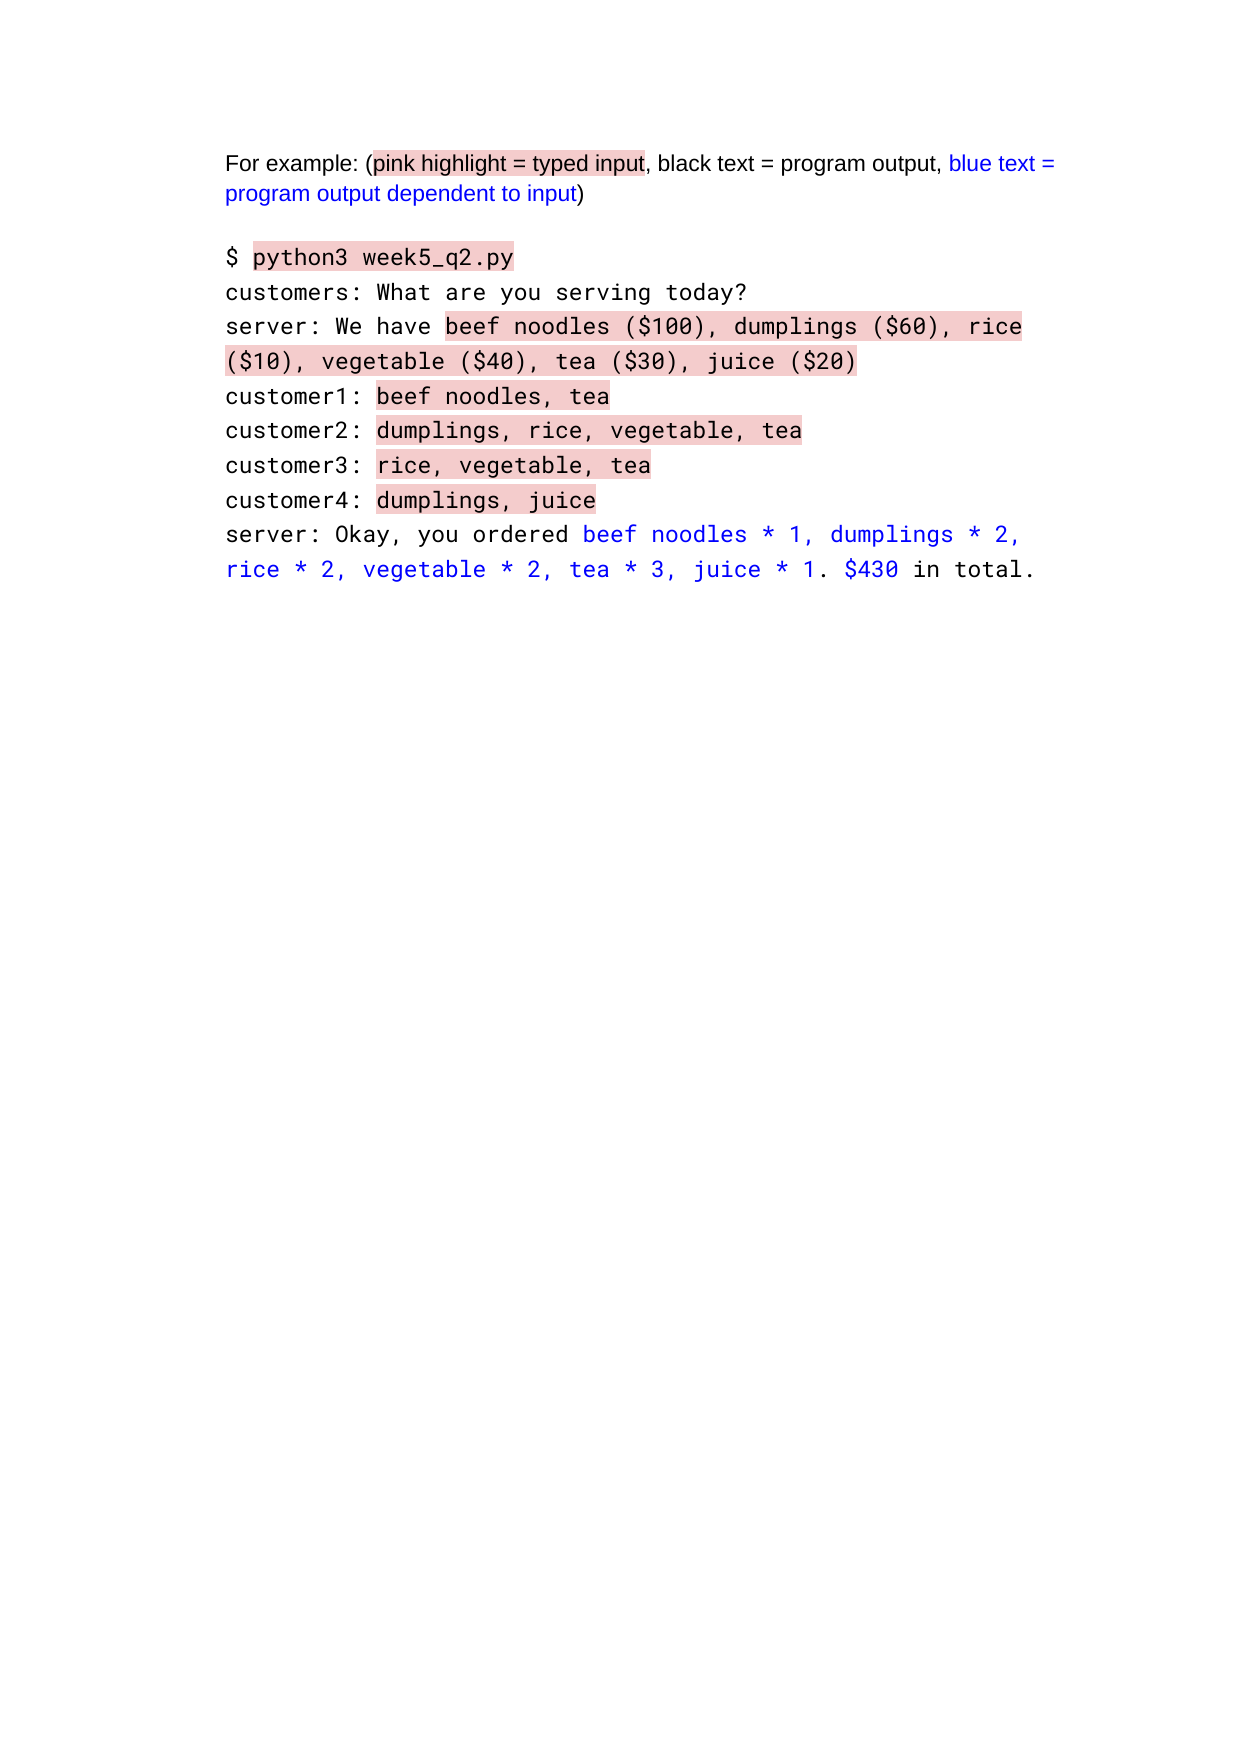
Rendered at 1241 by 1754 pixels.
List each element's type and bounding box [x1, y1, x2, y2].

list [187, 150, 1090, 614]
